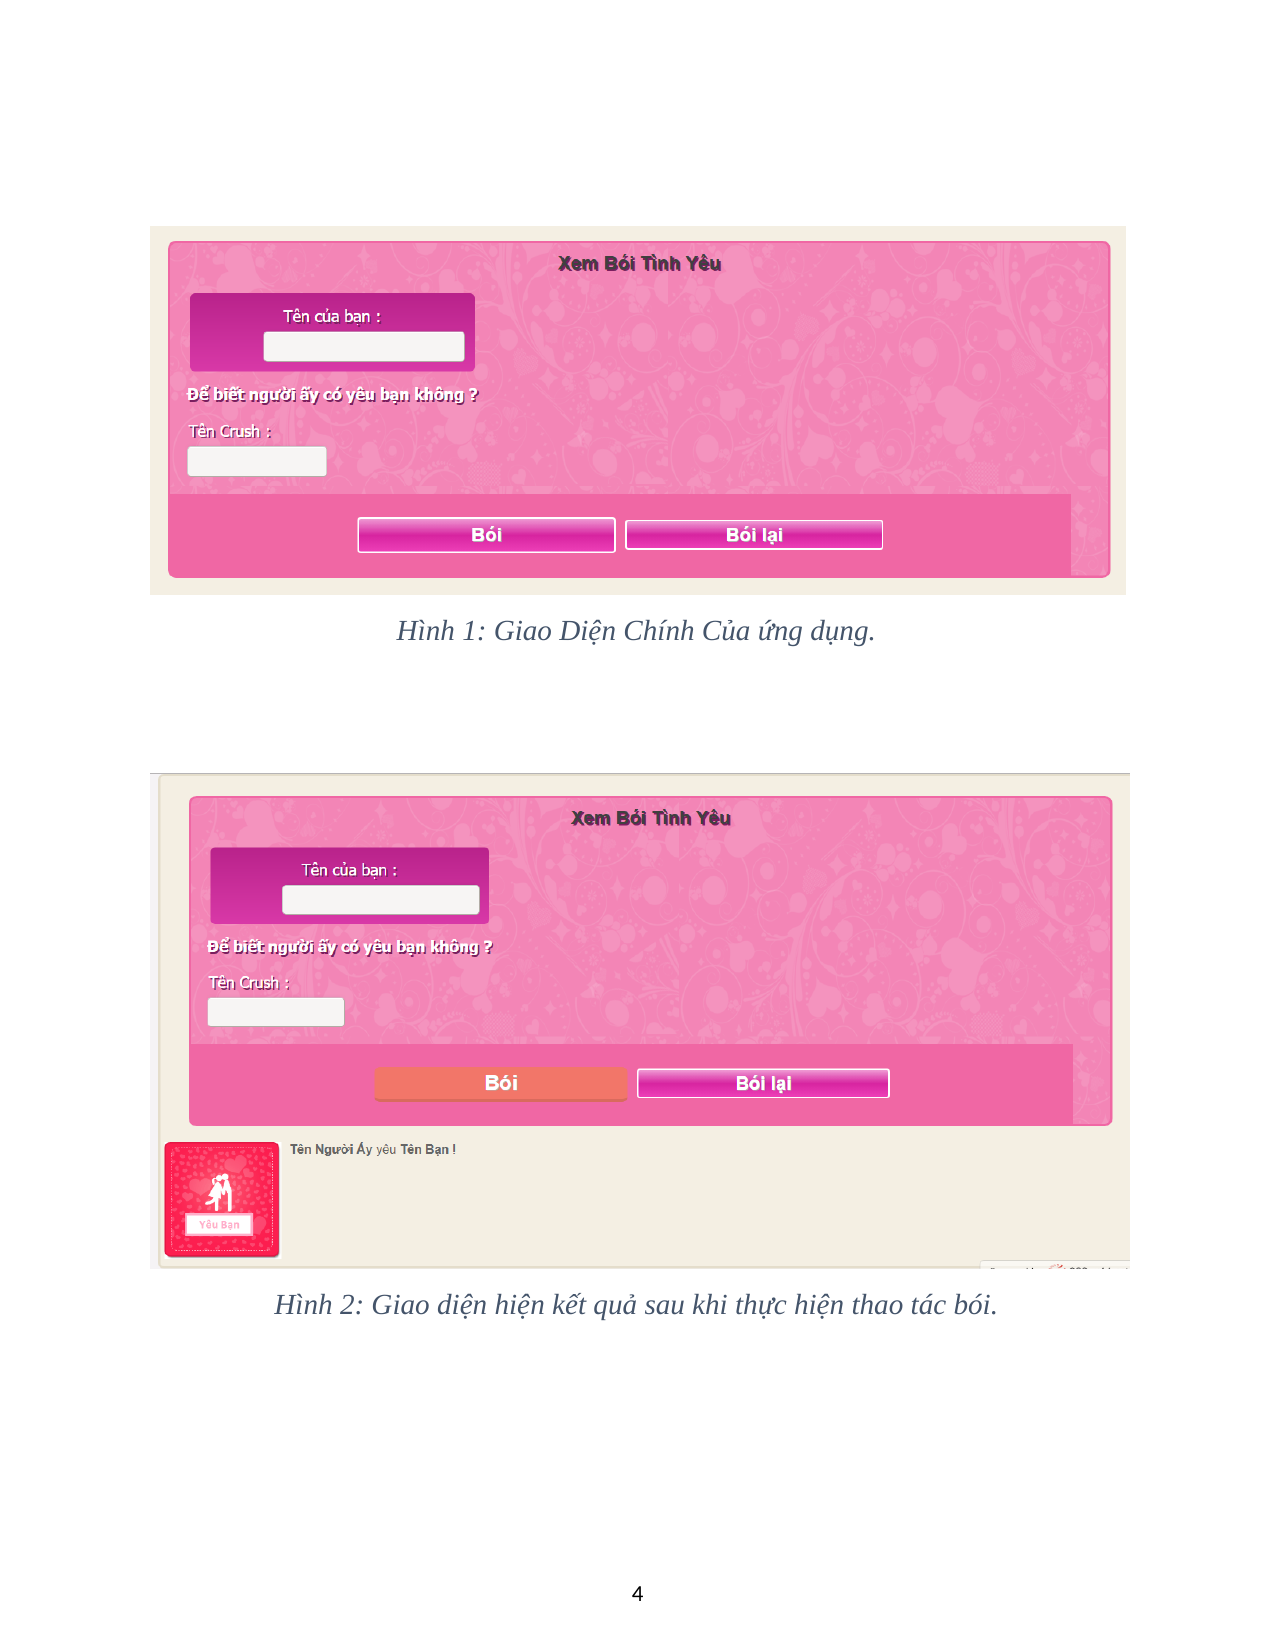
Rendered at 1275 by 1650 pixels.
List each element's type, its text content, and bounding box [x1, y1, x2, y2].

picture [150, 772, 1130, 1269]
picture [150, 226, 1126, 595]
text Hình 2: Giao diện hiện kết quả sau khi thực hiện thao tác bói. [150, 1287, 1125, 1321]
text Hình 1: Giao Diện Chính Của ứng dụng. [150, 613, 1125, 647]
